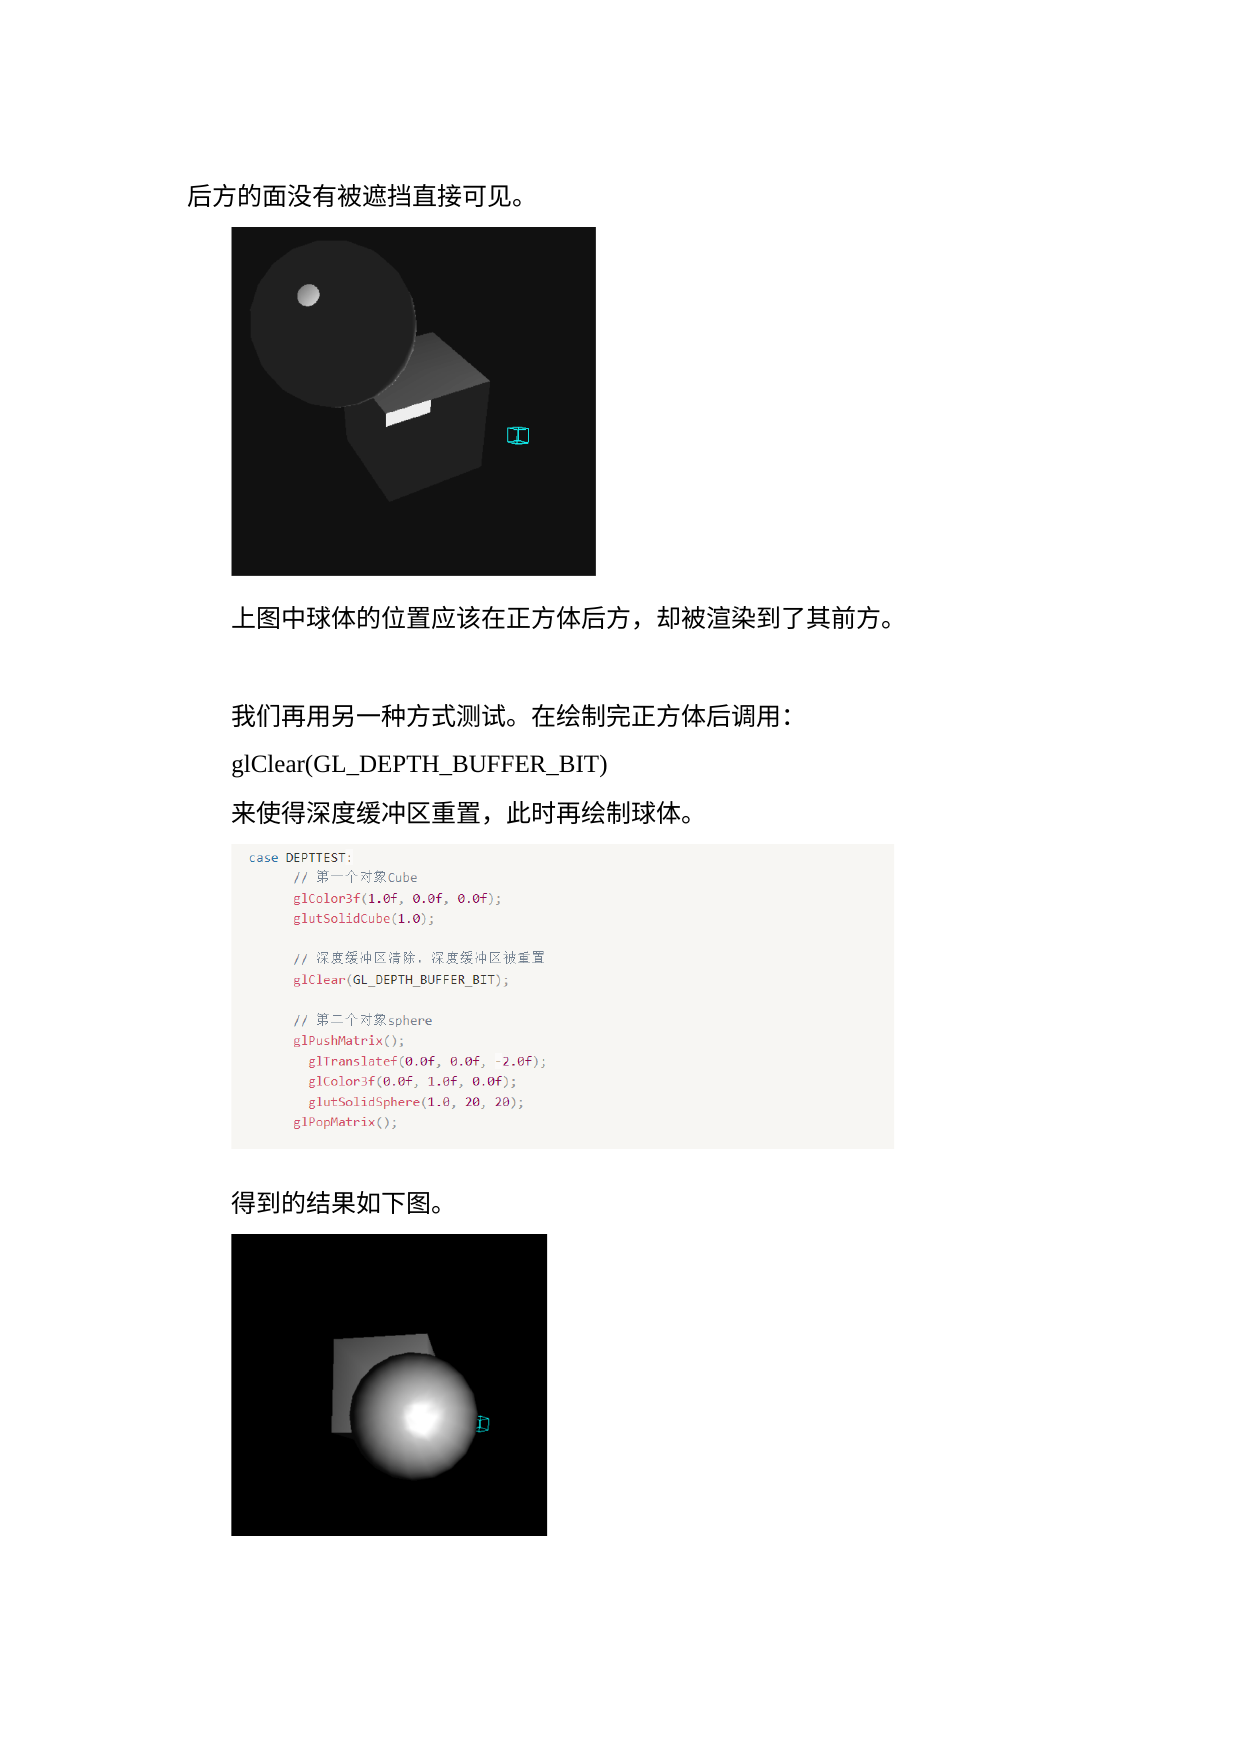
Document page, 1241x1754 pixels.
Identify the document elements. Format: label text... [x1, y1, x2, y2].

picture [231, 1234, 548, 1536]
picture [231, 844, 895, 1149]
picture [231, 227, 596, 576]
list 来使得深度缓冲区重置，此时再绘制球体。 [187, 779, 1053, 844]
list glClear(GL_DEPTH_BUFFER_BIT) [187, 747, 1053, 779]
list 上图中球体的位置应该在正方体后方，却被渲染到了其前方。 [187, 584, 1053, 649]
list 我们再用另一种方式测试。在绘制完正方体后调用： [187, 682, 1053, 747]
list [187, 162, 1053, 227]
list 得到的结果如下图。 [187, 1169, 1053, 1234]
